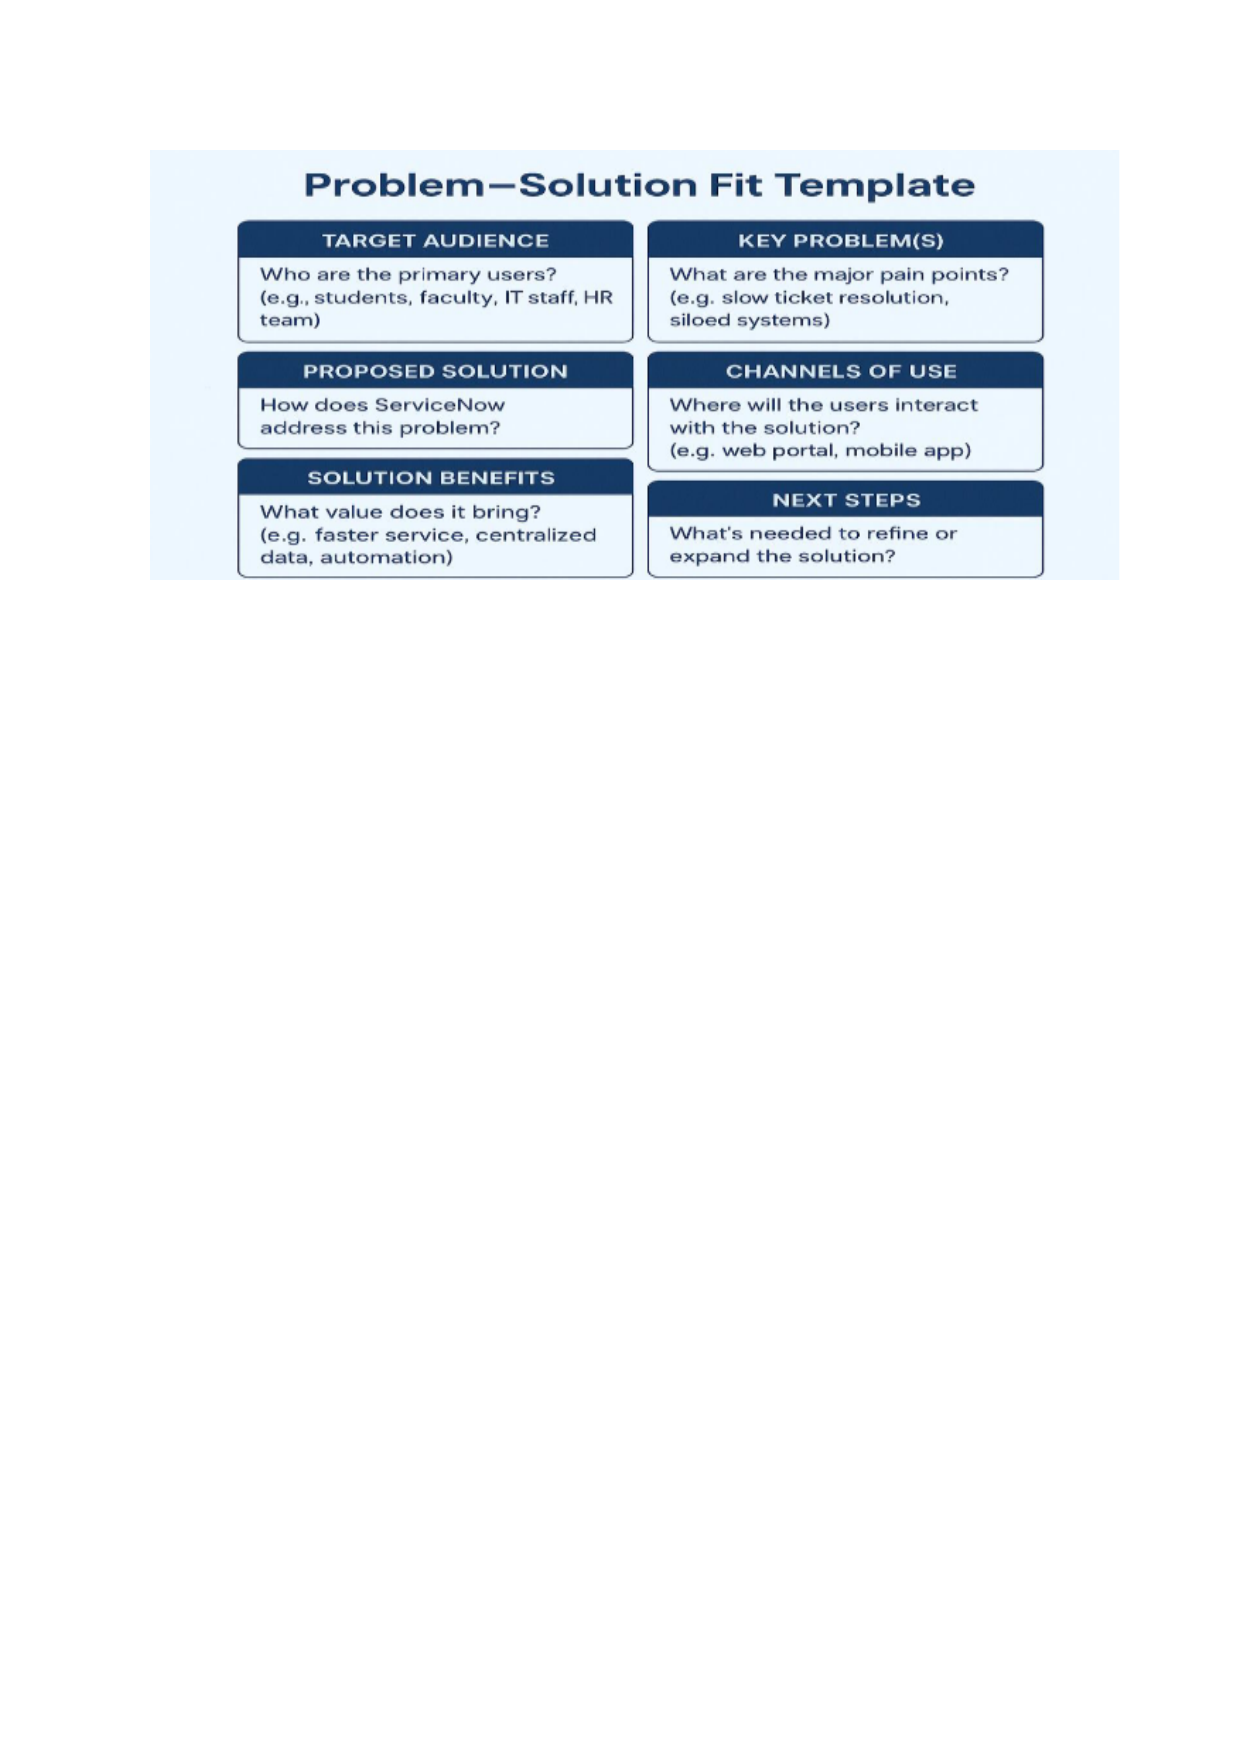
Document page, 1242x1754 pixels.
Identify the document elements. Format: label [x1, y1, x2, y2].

picture [150, 150, 1120, 580]
